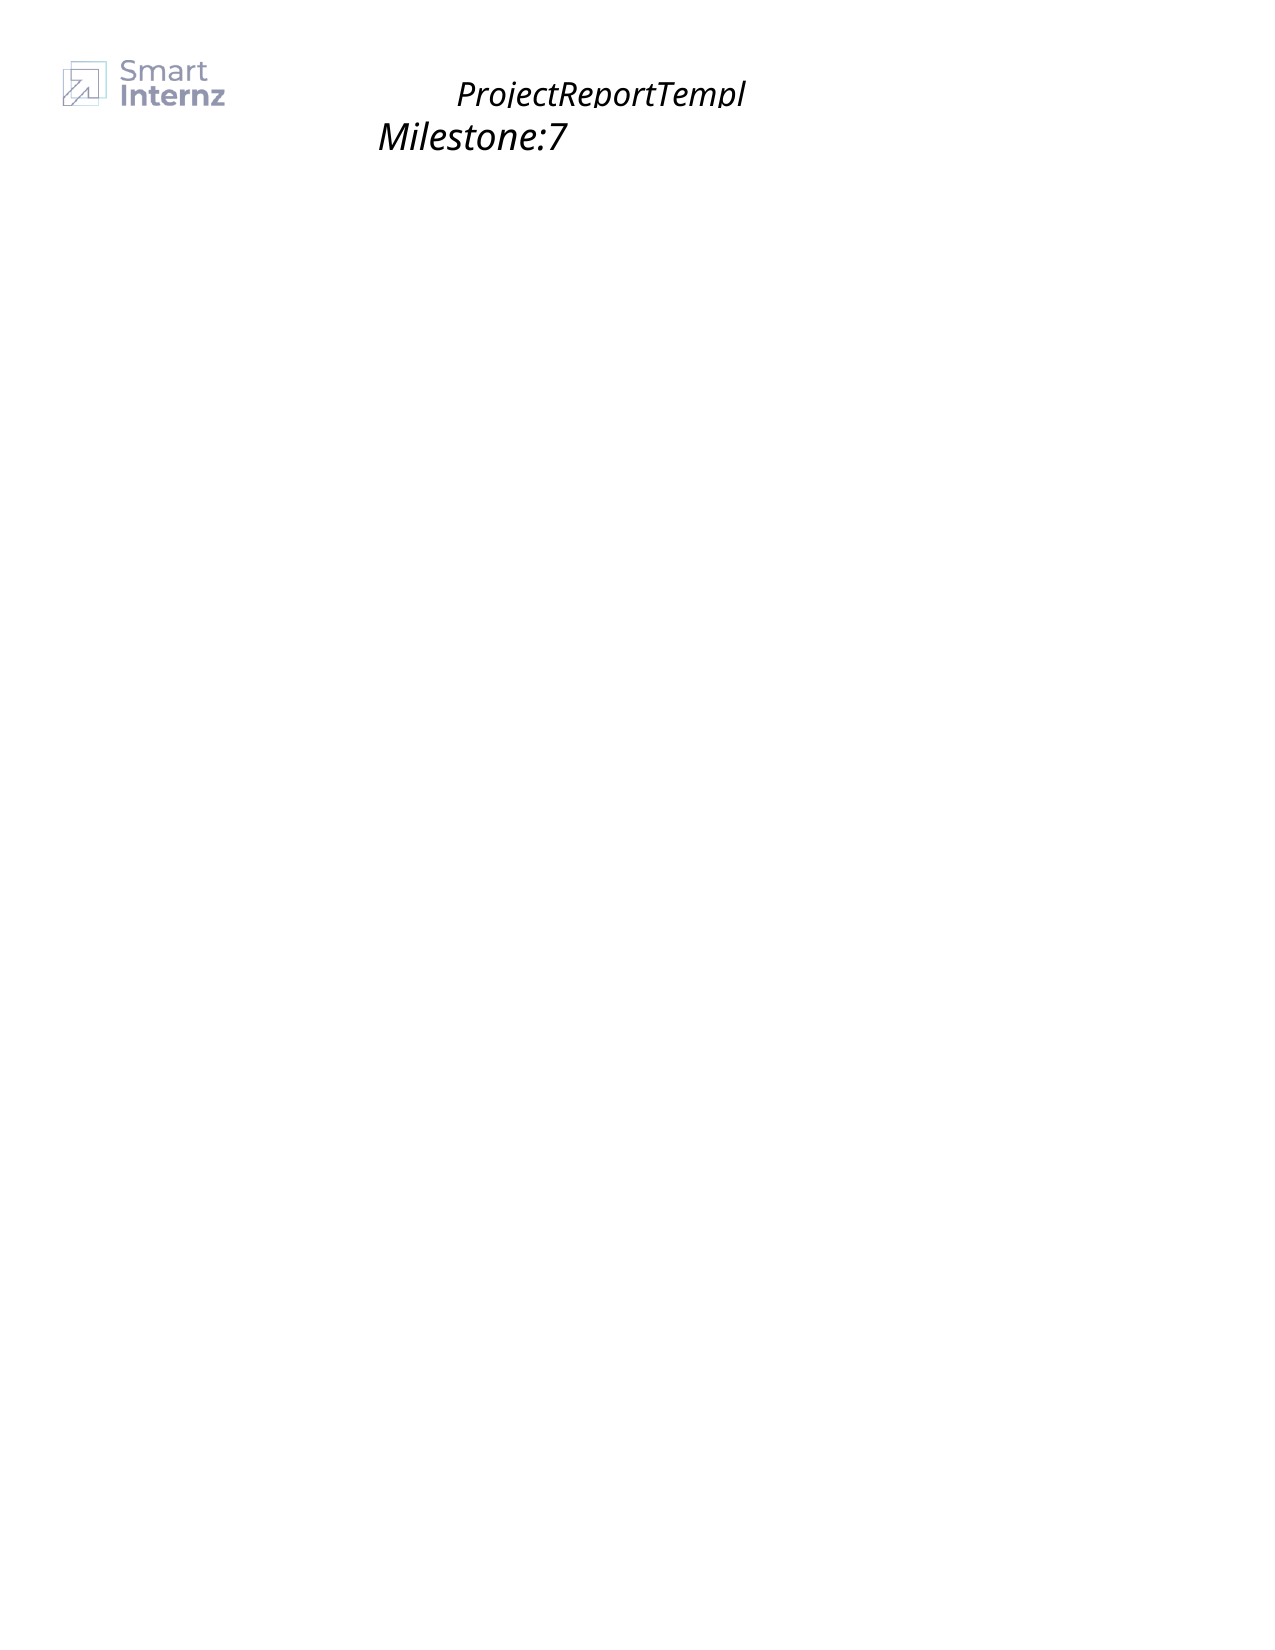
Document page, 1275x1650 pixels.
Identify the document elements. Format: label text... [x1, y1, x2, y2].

picture [62, 60, 225, 106]
subtitle Milestone:7 [377, 110, 1106, 161]
